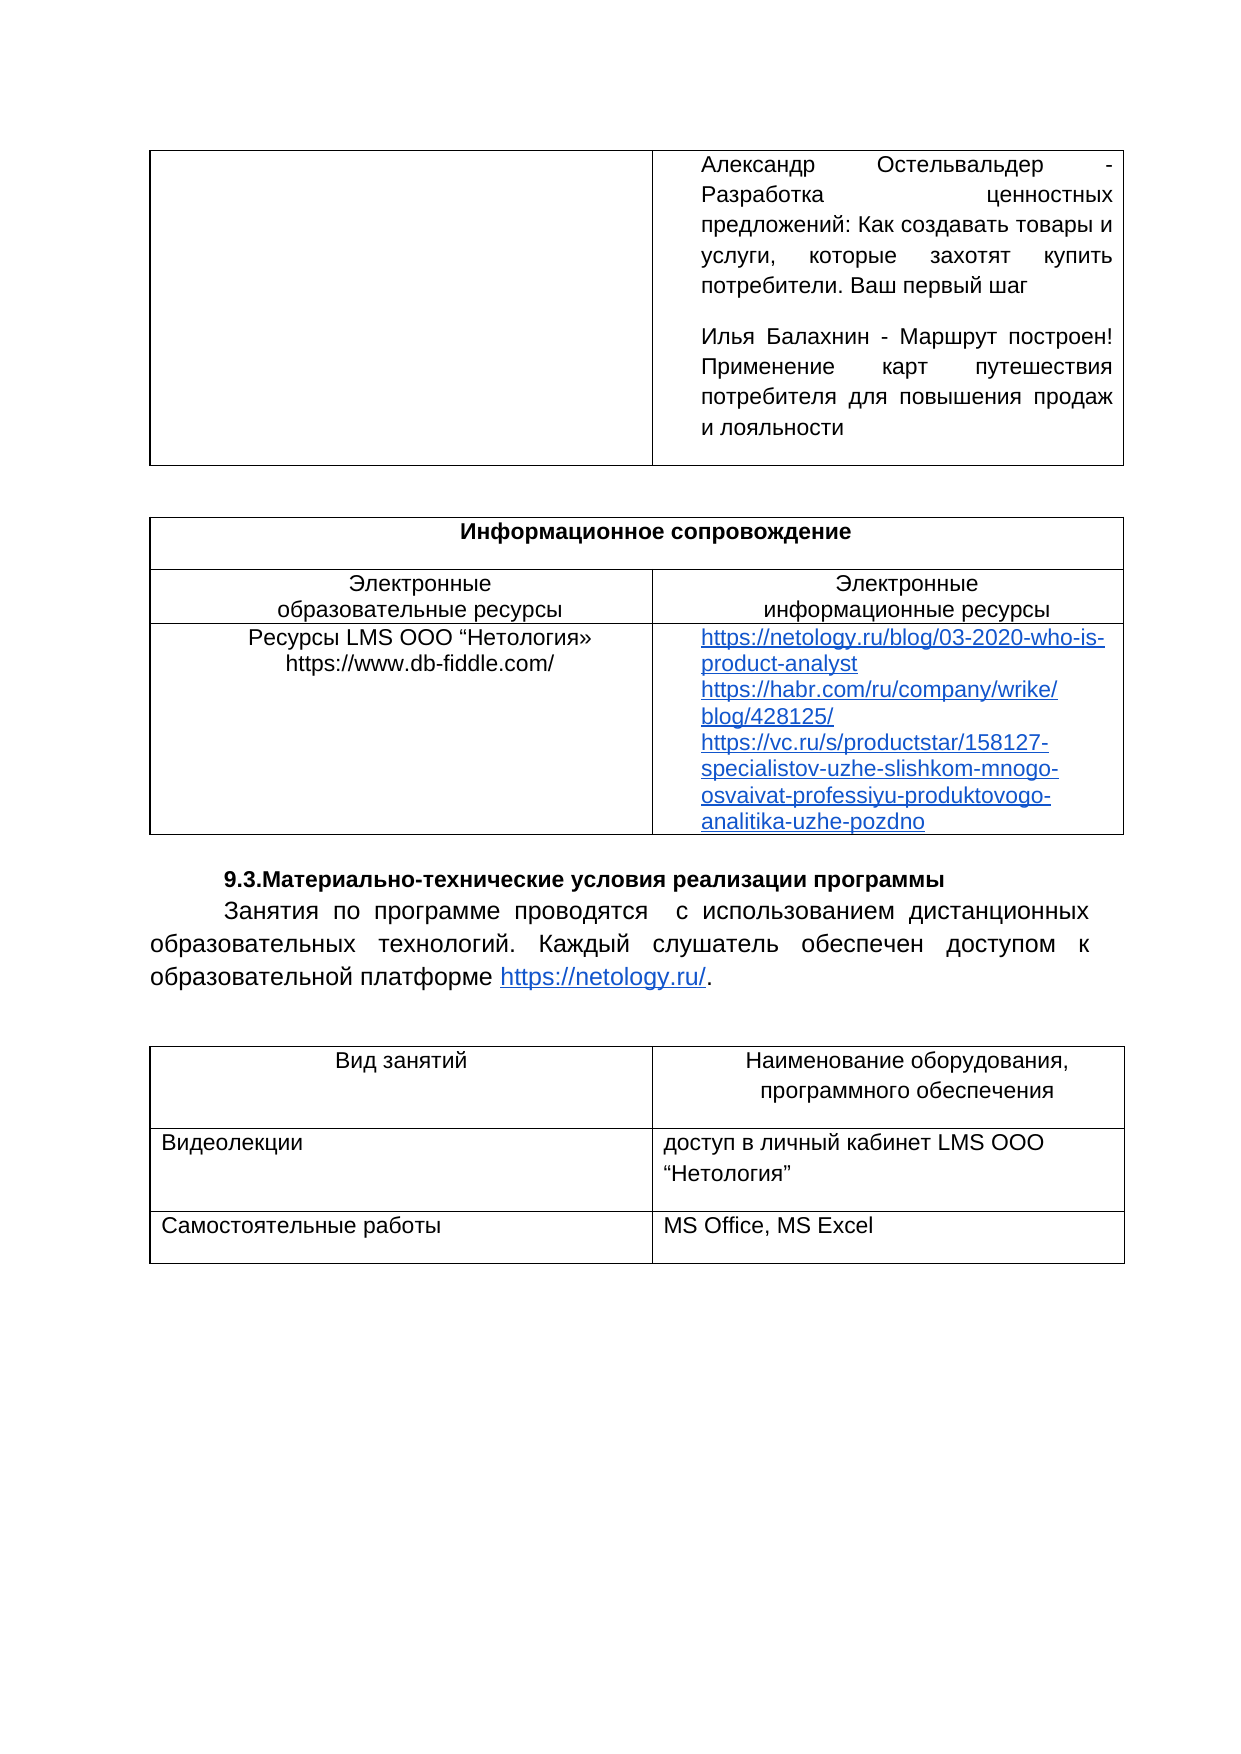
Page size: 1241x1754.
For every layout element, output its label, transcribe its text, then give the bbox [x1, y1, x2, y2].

table_cell Электронные образовательные ресурсы [151, 570, 652, 622]
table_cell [653, 151, 1123, 464]
text Занятия по программе проводятся с использованием дистанционных образовательных технологий. Каждый слушатель обеспечен доступом к образовательной платформе https://netology.ru/. [150, 896, 1090, 991]
table_cell Самостоятельные работы [151, 1212, 652, 1263]
table_header Наименование оборудования, программного обеспечения [653, 1047, 1124, 1128]
table_header Вид занятий [151, 1047, 652, 1128]
table_cell доступ в личный кабинет LMS ООО “Нетология” [653, 1129, 1124, 1211]
table_cell MS Office, MS Excel [653, 1212, 1124, 1263]
table_cell Ресурсы LMS ООО “Нетология» https://www.db-fiddle.com/ [151, 624, 652, 834]
table_cell https://netology.ru/blog/03-2020-who-is-product-analyst https://habr.com/ru/company/wrike/blog/428125/ https://vc.ru/s/productstar/158127-specialistov-uzhe-slishkom-mnogo-osvaivat-professiyu-produktovogo-analitika-uzhe-pozdno [653, 624, 1123, 834]
table_header Информационное сопровождение [151, 518, 1123, 569]
table_cell Электронные информационные ресурсы [653, 570, 1123, 622]
table_cell [151, 151, 652, 464]
text 9.3.Материально-технические условия реализации программы [150, 866, 1090, 892]
table_cell Видеолекции [151, 1129, 652, 1211]
